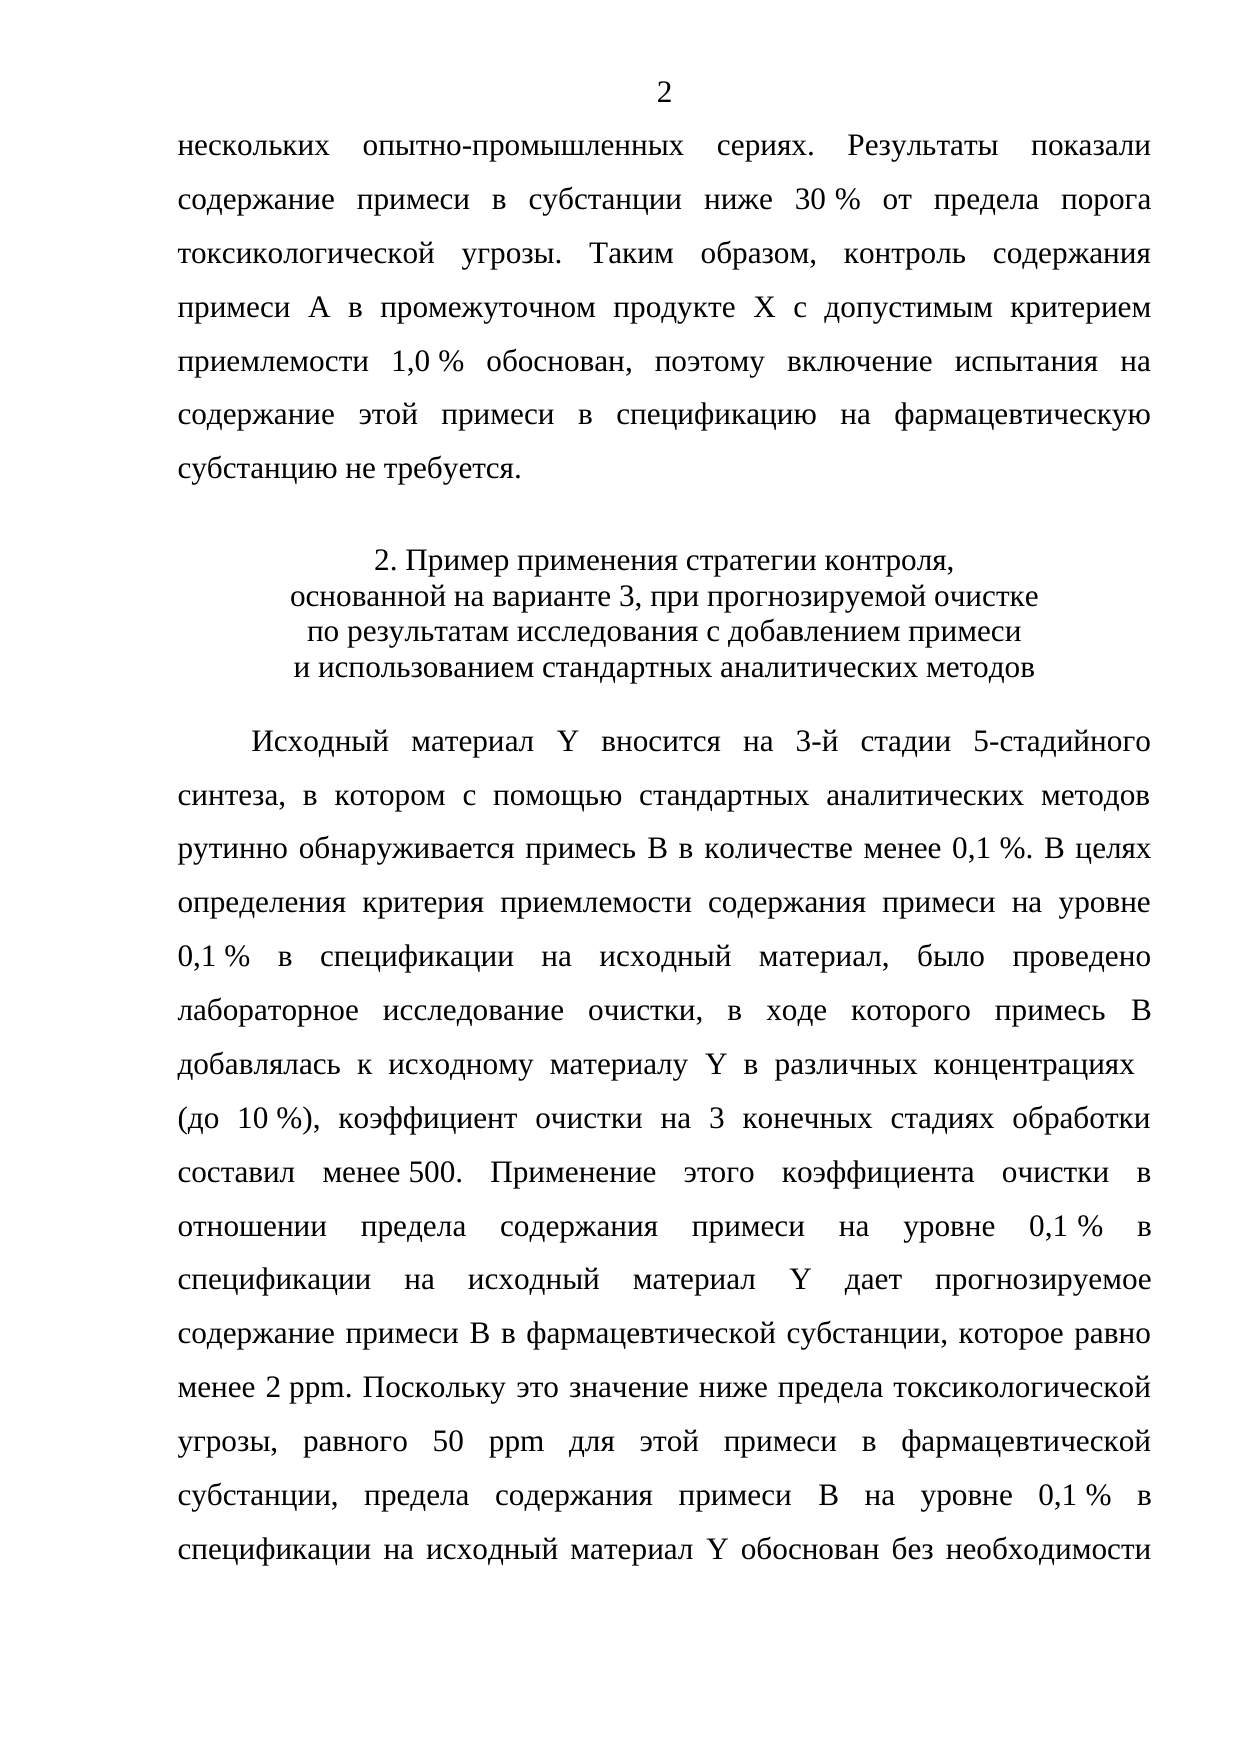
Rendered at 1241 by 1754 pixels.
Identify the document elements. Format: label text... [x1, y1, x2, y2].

text 2. Пример применения стратегии контроля, основанной на варианте 3, при прогнозируемой очистке по результатам исследования с добавлением примеси и использованием стандартных аналитических методов [177, 541, 1152, 684]
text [177, 126, 1152, 485]
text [177, 722, 1152, 1566]
